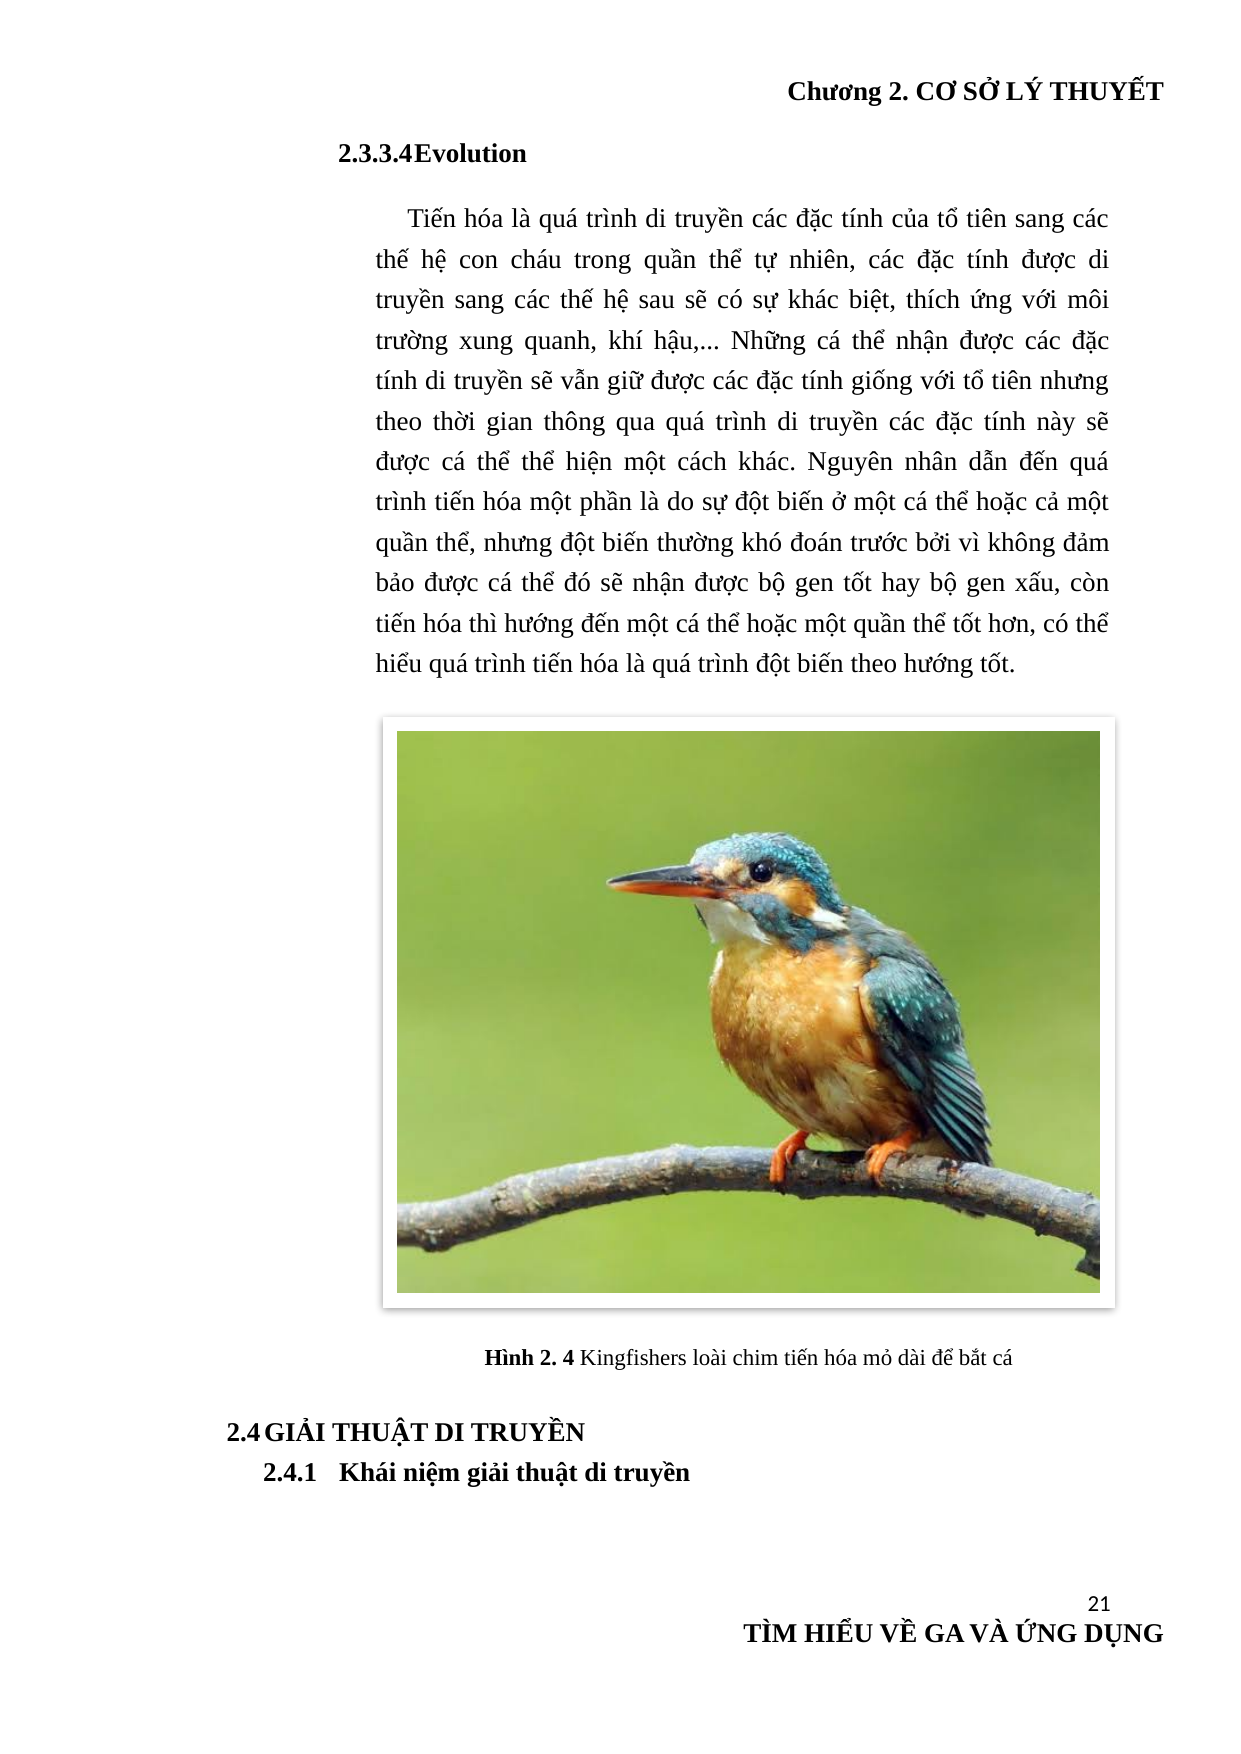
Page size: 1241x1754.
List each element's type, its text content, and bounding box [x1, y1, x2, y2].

list Evolution [338, 137, 1110, 168]
list Khái niệm giải thuật di truyền [263, 1456, 1110, 1487]
list GIẢI THUẬT DI TRUYỀN [226, 1416, 1110, 1447]
list Tiến hóa là quá trình di truyền các đặc tính của tổ tiên sang các thế hệ con cháu trong quần thể tự nhiên, các đặc tính được di truyền sang các thế hệ sau sẽ có sự khác biệt, thích ứng với môi trường xung quanh, khí hậu,... Những cá thể nhận được các đặc tính di truyền sẽ vẫn giữ được các đặc tính giống với tổ tiên nhưng theo thời gian thông qua quá trình di truyền các đặc tính này sẽ được cá thể thể hiện một cách khác. Nguyên nhân dẫn đến quá trình tiến hóa một phần là do sự đột biến ở một cá thể hoặc cả một quần thể, nhưng đột biến thường khó đoán trước bởi vì không đảm bảo được cá thể đó sẽ nhận được bộ gen tốt hay bộ gen xấu, còn tiến hóa thì hướng đến một cá thể hoặc một quần thể tốt hơn, có thể hiểu quá trình tiến hóa là quá trình đột biến theo hướng tốt. [375, 203, 1110, 678]
picture [397, 731, 1100, 1293]
text Hình 2. 4 Kingfishers loài chim tiến hóa mỏ dài để bắt cá [484, 1344, 1110, 1370]
